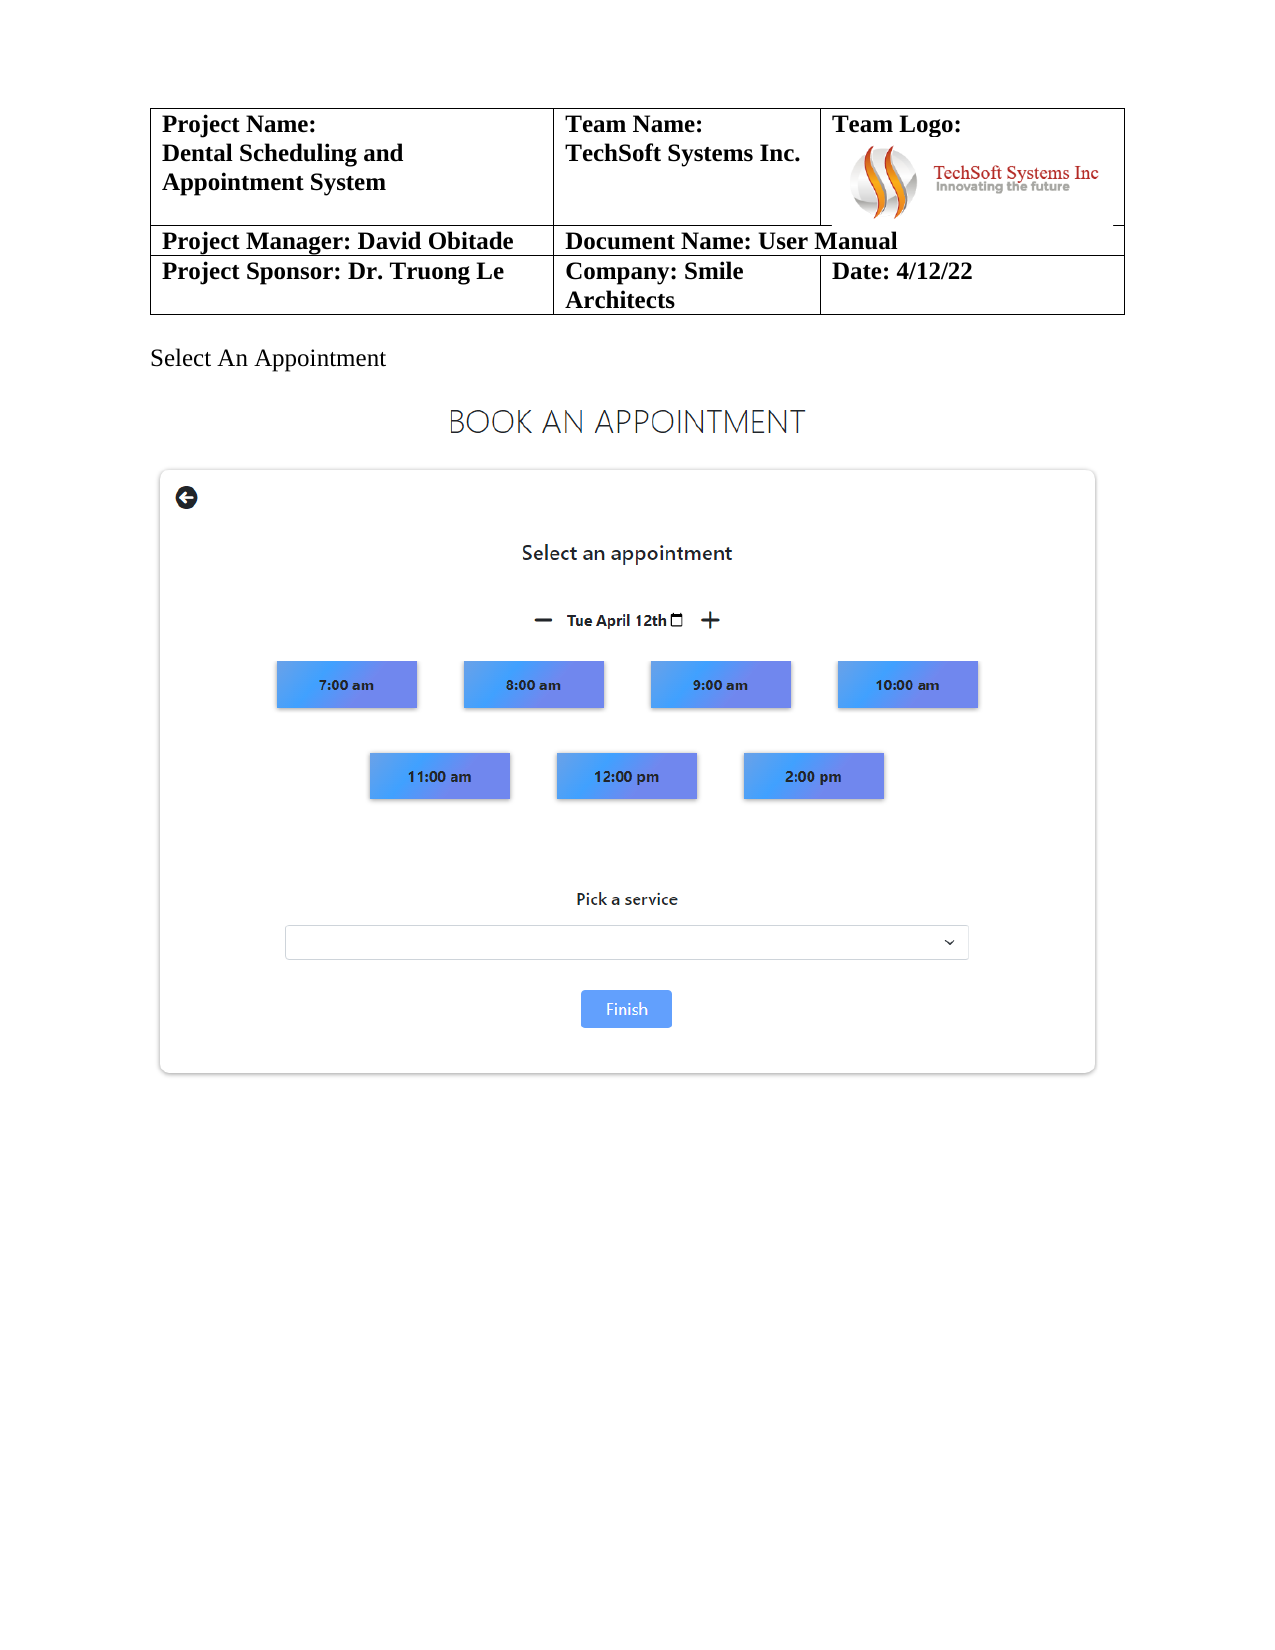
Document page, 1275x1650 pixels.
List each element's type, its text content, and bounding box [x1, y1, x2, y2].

picture [831, 137, 1114, 226]
picture [150, 399, 1125, 1098]
text Select An Appointment [150, 343, 1125, 399]
